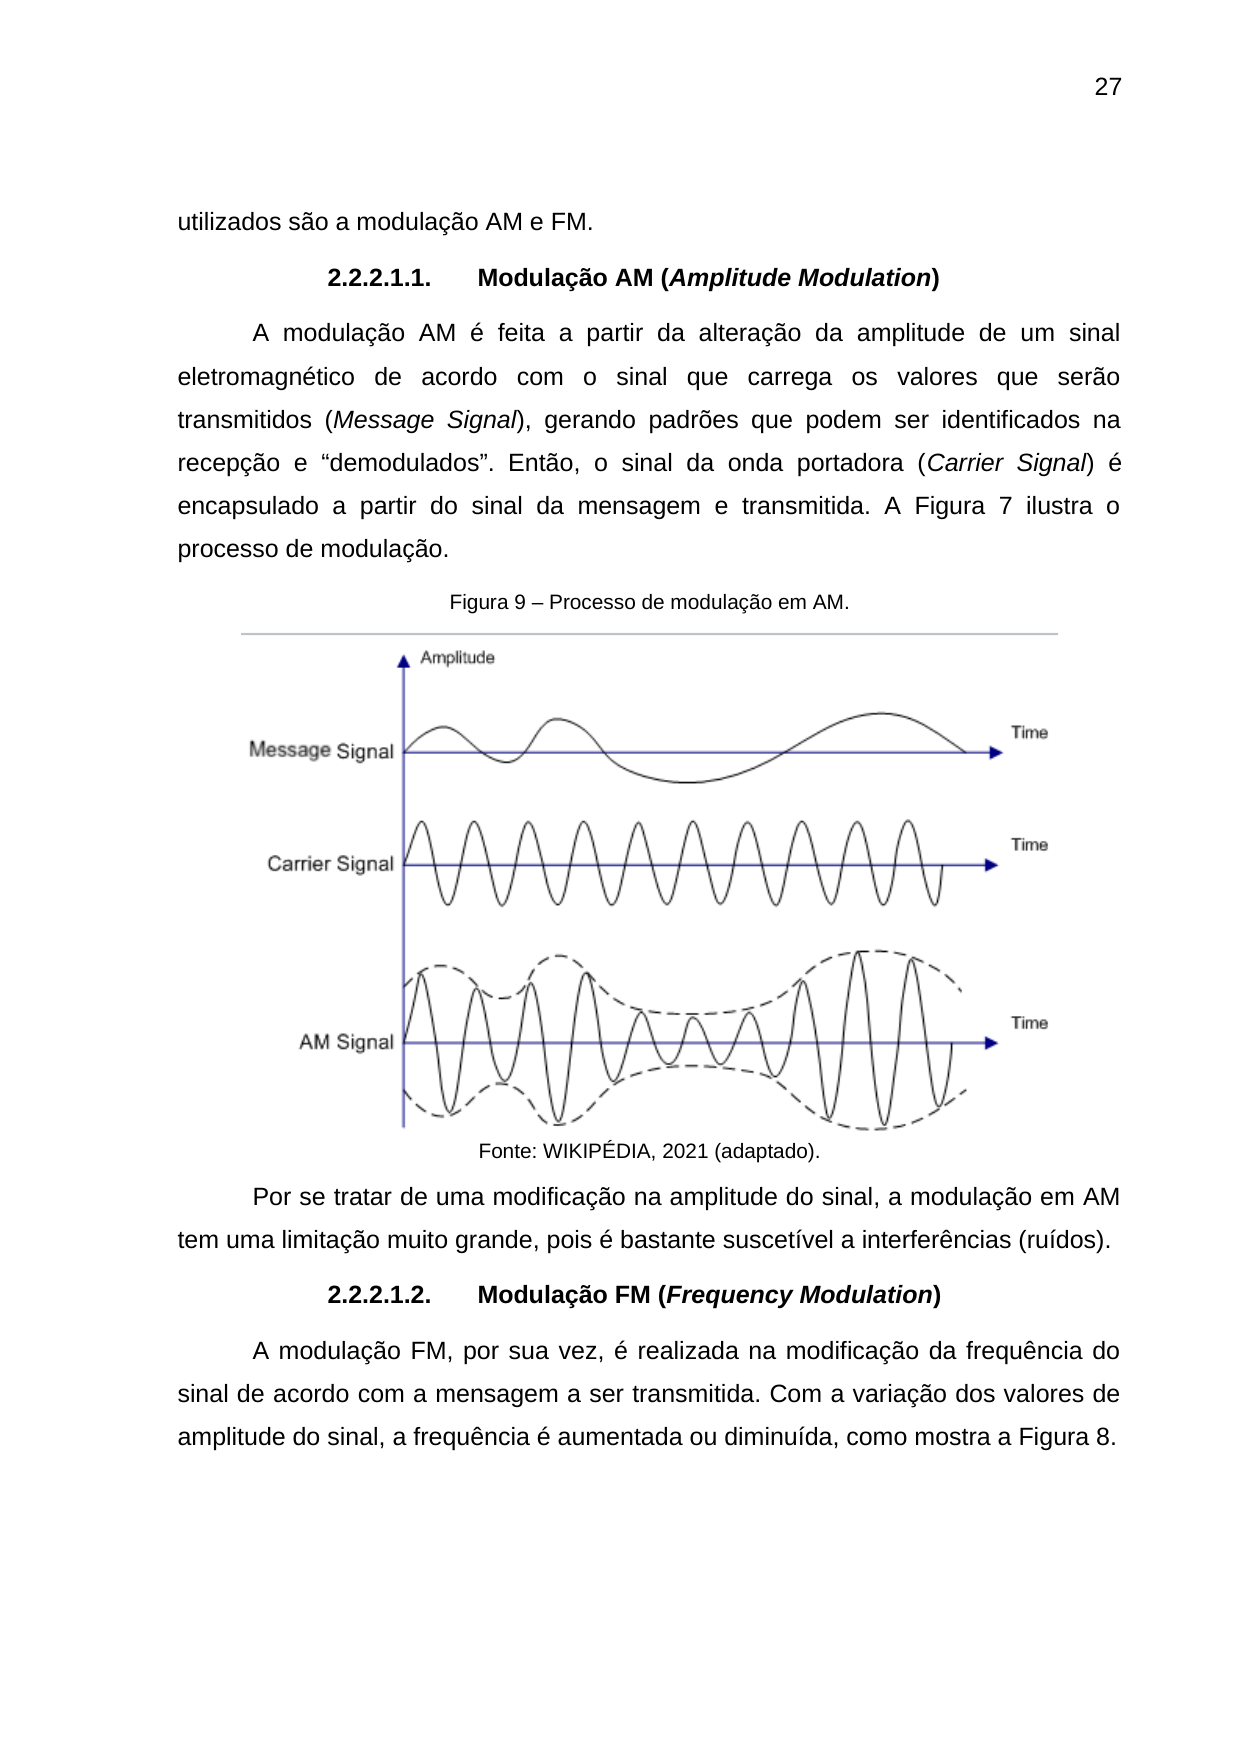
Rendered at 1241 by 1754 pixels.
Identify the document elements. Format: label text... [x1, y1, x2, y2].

text A modulação FM, por sua vez, é realizada na modificação da frequência do sinal de acordo com a mensagem a ser transmitida. Com a variação dos valores de amplitude do sinal, a frequência é aumentada ou diminuída, como mostra a Figura 8. [177, 1336, 1122, 1451]
text A modulação AM é feita a partir da alteração da amplitude de um sinal eletromagnético de acordo com o sinal que carrega os valores que serão transmitidos (Message Signal), gerando padrões que podem ser identificados na recepção e “demodulados”. Então, o sinal da onda portadora (Carrier Signal) é encapsulado a partir do sinal da mensagem e transmitida. A Figura 7 ilustra o processo de modulação. [177, 318, 1122, 563]
list Modulação FM (Frequency Modulation) [327, 1280, 1122, 1309]
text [177, 207, 1122, 236]
text Figura 9 – Processo de modulação em AM. [177, 590, 1122, 614]
text Fonte: WIKIPÉDIA, 2021 (adaptado). [177, 1139, 1122, 1163]
text Por se tratar de uma modificação na amplitude do sinal, a modulação em AM tem uma limitação muito grande, pois é bastante suscetível a interferências (ruídos). [177, 1182, 1122, 1253]
list Modulação AM (Amplitude Modulation) [327, 263, 1122, 292]
picture [241, 632, 1059, 1137]
